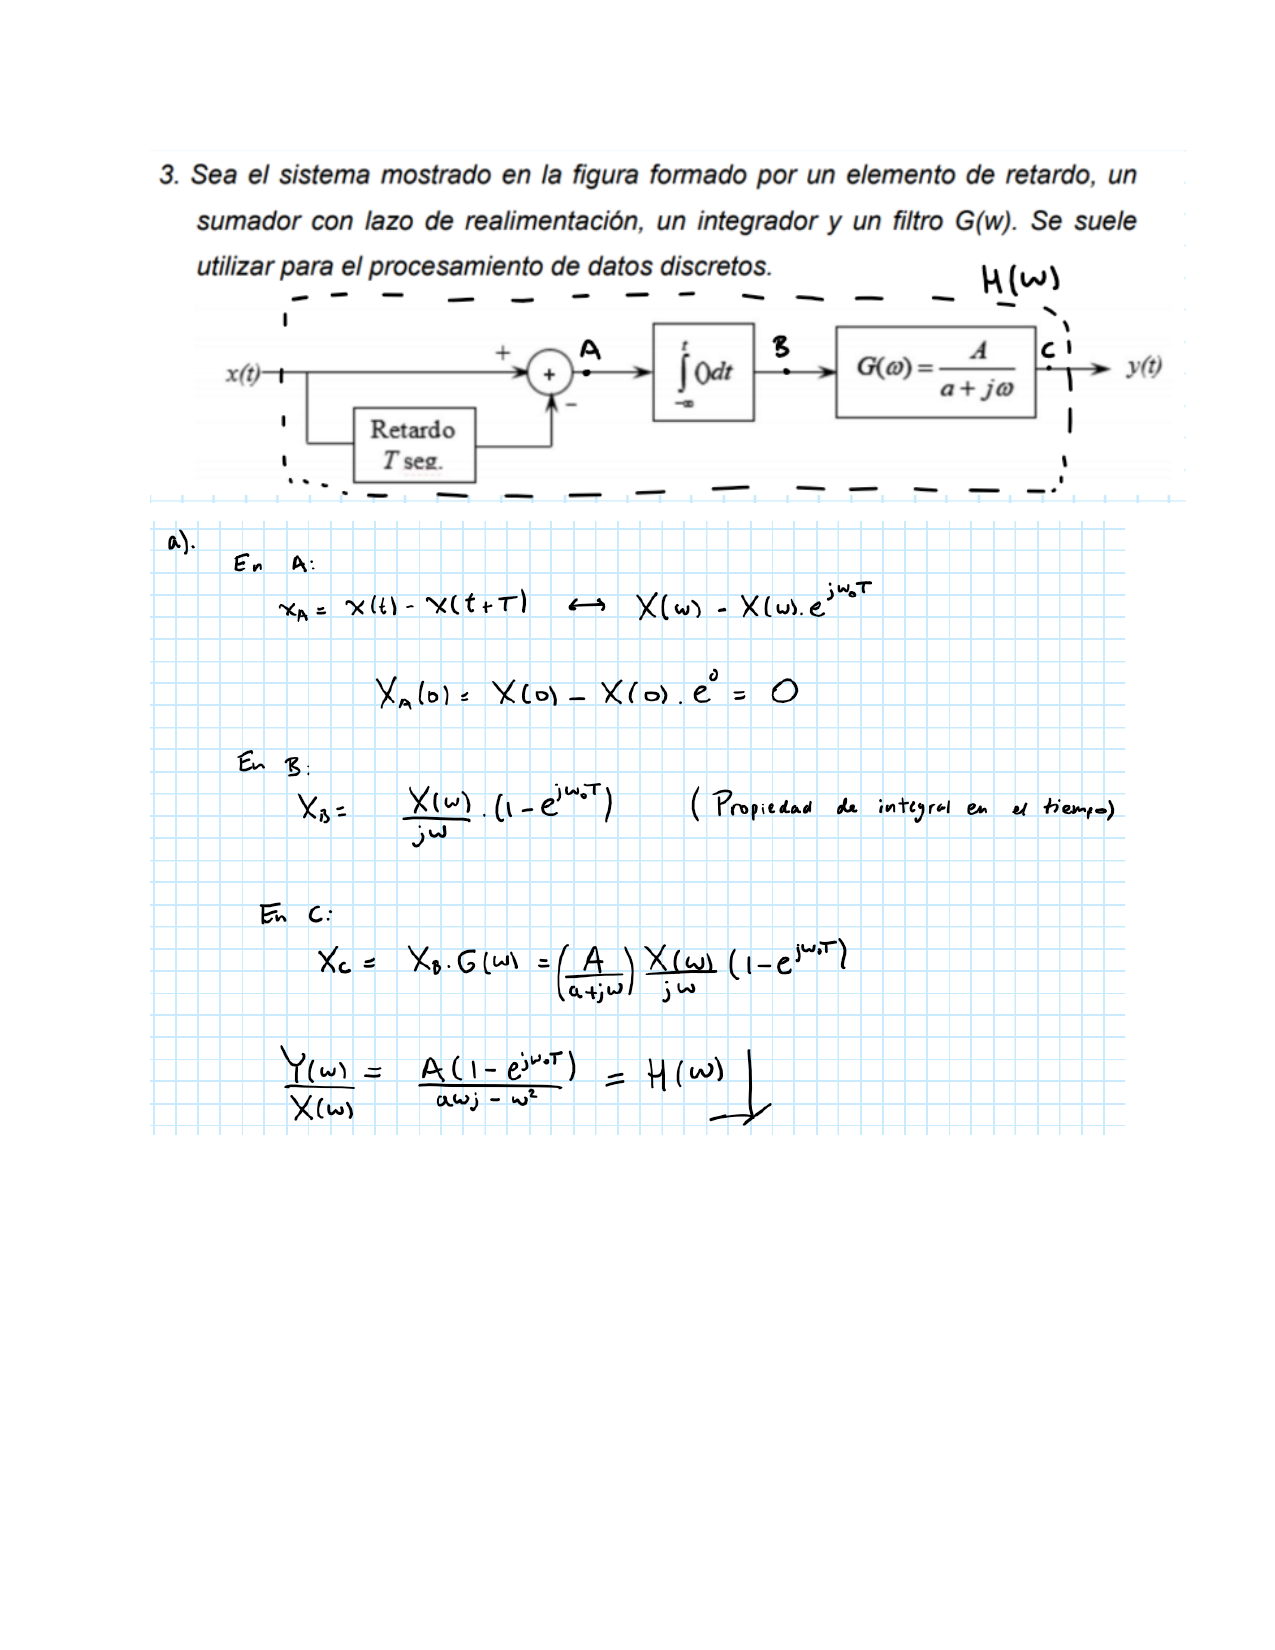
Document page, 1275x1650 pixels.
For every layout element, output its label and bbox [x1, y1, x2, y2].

picture [150, 150, 1186, 503]
picture [150, 521, 1125, 1135]
